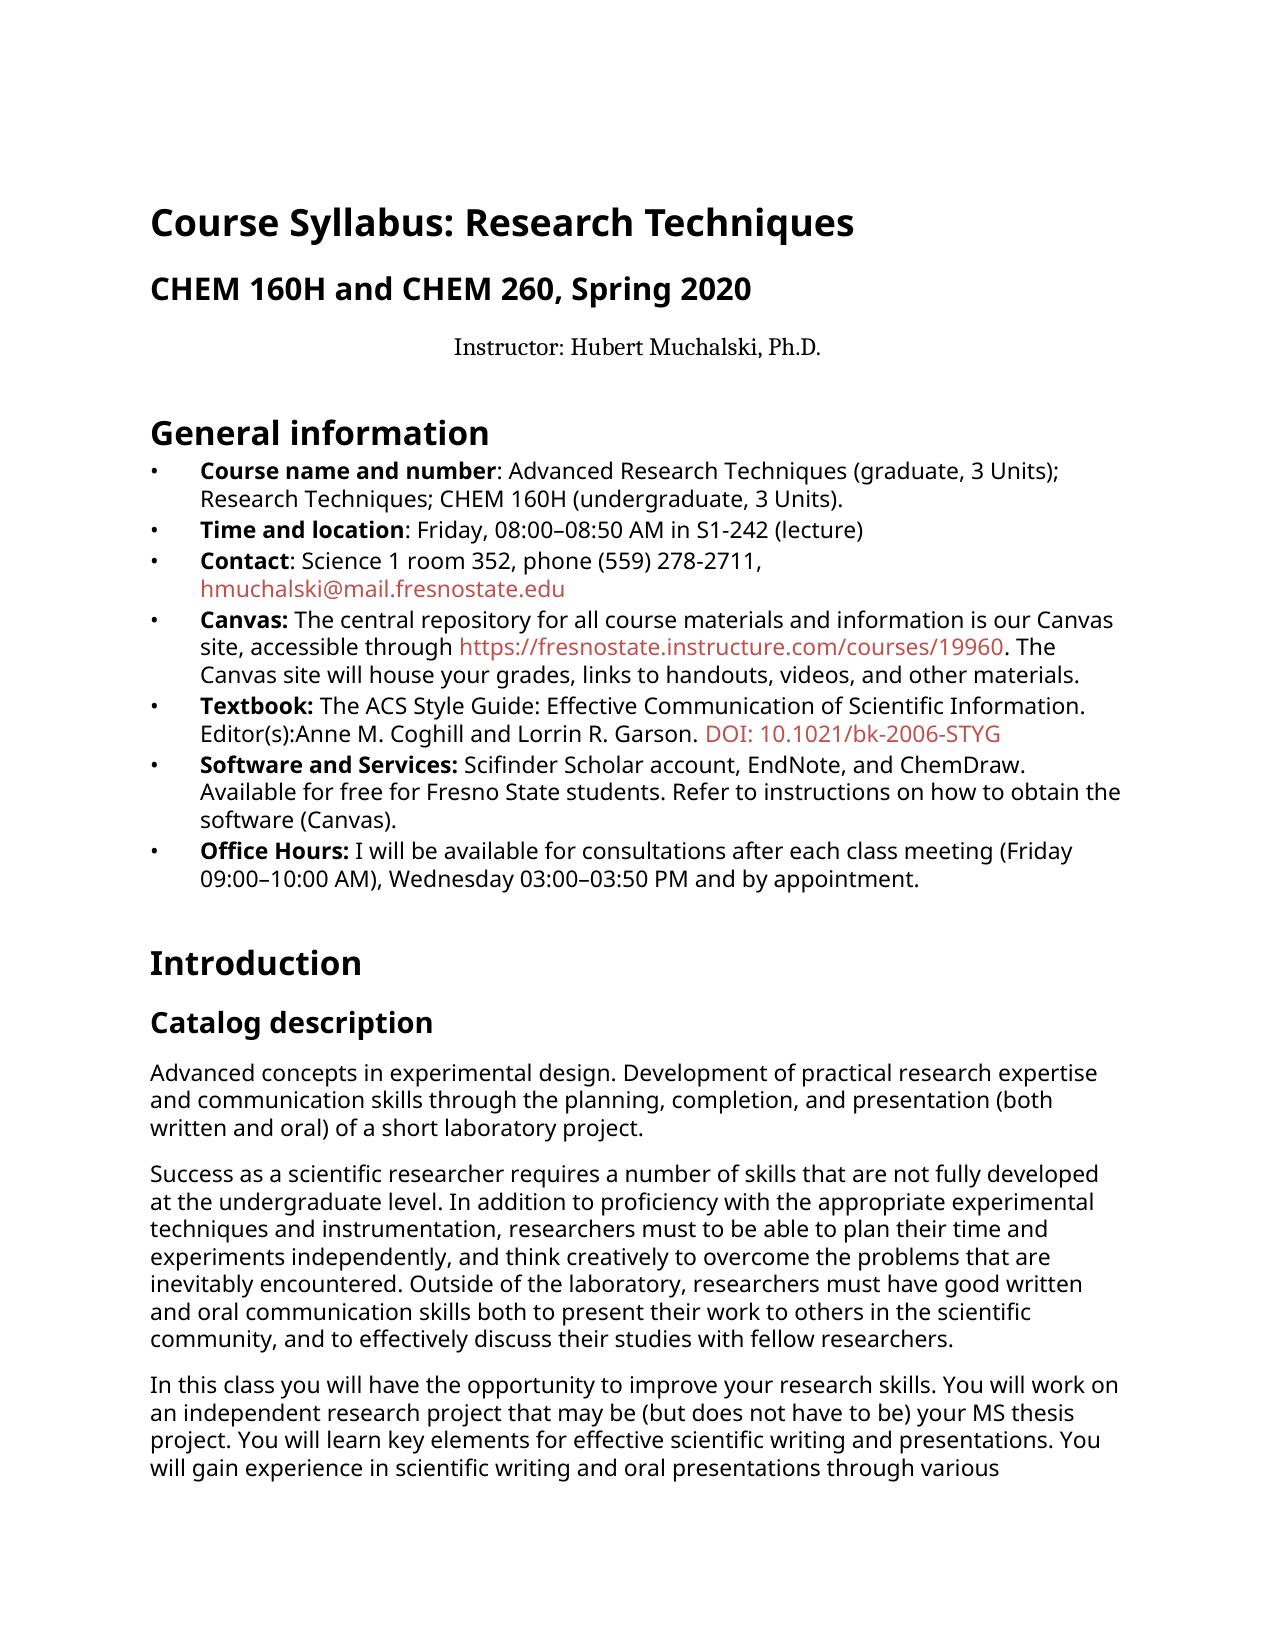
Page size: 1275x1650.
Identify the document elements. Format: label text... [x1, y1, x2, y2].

list Time and location: Friday, 08:00–08:50 AM in S1-242 (lecture) [150, 516, 1125, 544]
subtitle Introduction [150, 942, 1125, 984]
list Course name and number: Advanced Research Techniques (graduate, 3 Units); Research Techniques; CHEM 160H (undergraduate, 3 Units). [150, 457, 1125, 512]
list Software and Services: Scifinder Scholar account, EndNote, and ChemDraw. Available for free for Fresno State students. Refer to instructions on how to obtain the software (Canvas). [150, 751, 1125, 834]
title Course Syllabus: Research Techniques [150, 200, 1125, 246]
subtitle Catalog description [150, 1005, 1125, 1040]
subtitle CHEM 160H and CHEM 260, Spring 2020 [150, 271, 1125, 308]
text Success as a scientific researcher requires a number of skills that are not fully developed at the undergraduate level. In addition to proficiency with the appropriate experimental techniques and instrumentation, researchers must to be able to plan their time and experiments independently, and think creatively to overcome the problems that are inevitably encountered. Outside of the laboratory, researchers must have good written and oral communication skills both to present their work to others in the scientific community, and to effectively discuss their studies with fellow researchers. [150, 1160, 1125, 1353]
subtitle General information [150, 412, 1125, 454]
list Contact: Science 1 room 352, phone (559) 278-2711, hmuchalski@mail.fresnostate.edu [150, 547, 1125, 602]
list Canvas: The central repository for all course materials and information is our Canvas site, accessible through https://fresnostate.instructure.com/courses/19960. The Canvas site will house your grades, links to handouts, videos, and other materials. [150, 606, 1125, 689]
text Instructor: Hubert Muchalski, Ph.D. [150, 333, 1125, 362]
text Advanced concepts in experimental design. Development of practical research expertise and communication skills through the planning, completion, and presentation (both written and oral) of a short laboratory project. [150, 1059, 1125, 1142]
list Office Hours: I will be available for consultations after each class meeting (Friday 09:00–10:00 AM), Wednesday 03:00–03:50 PM and by appointment. [150, 837, 1125, 892]
list Textbook: The ACS Style Guide: Effective Communication of Scientific Information. Editor(s):Anne M. Coghill and Lorrin R. Garson. DOI: 10.1021/bk-2006-STYG [150, 692, 1125, 747]
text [150, 1372, 1125, 1482]
